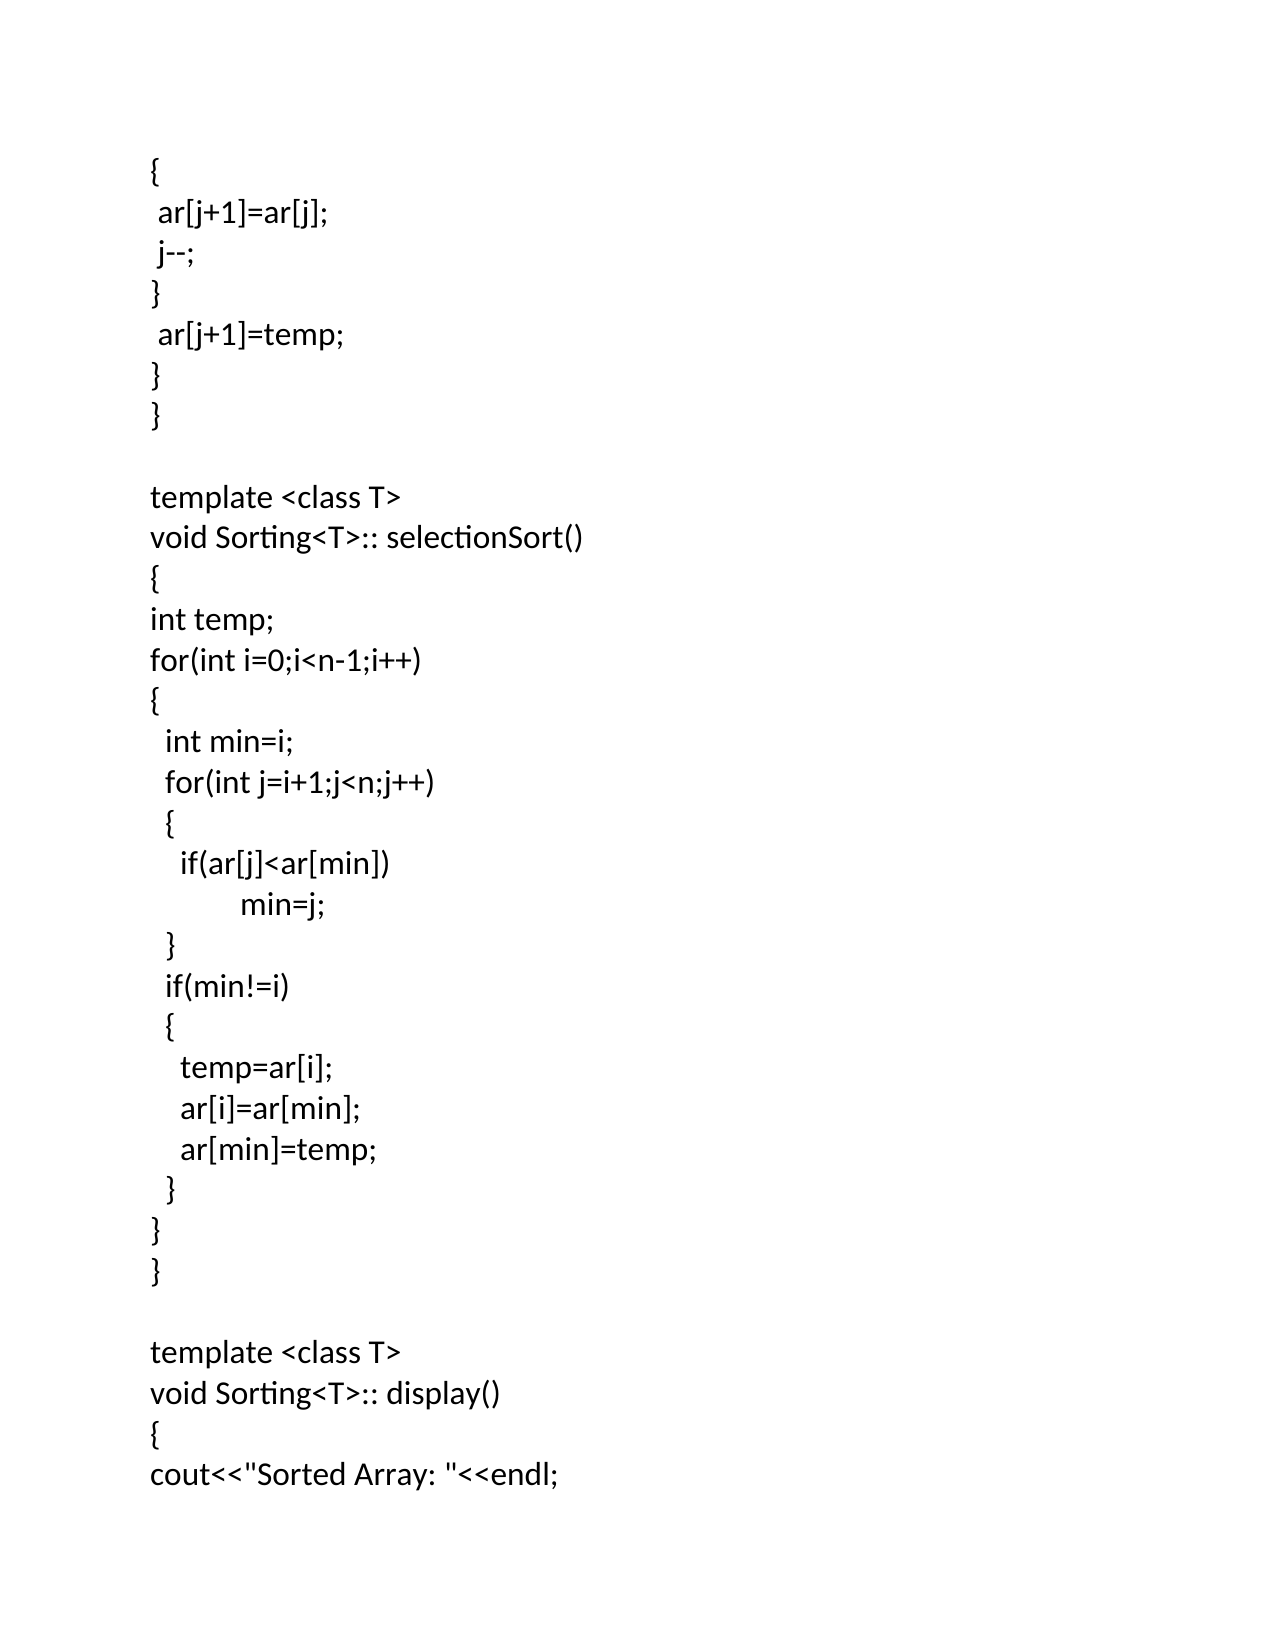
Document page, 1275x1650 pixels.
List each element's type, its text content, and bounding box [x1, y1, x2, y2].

text temp=ar[i]; [150, 1046, 1125, 1087]
text } [150, 394, 1125, 435]
text { [150, 150, 1125, 191]
text } [150, 1168, 1125, 1209]
text template <class T> [150, 1331, 1125, 1372]
text } [150, 1250, 1125, 1290]
text { [150, 679, 1125, 720]
text if(min!=i) [150, 964, 1125, 1005]
text { [150, 802, 1125, 842]
text min=j; [150, 883, 1125, 924]
text for(int i=0;i<n-1;i++) [150, 639, 1125, 679]
text if(ar[j]<ar[min]) [150, 842, 1125, 883]
text ar[j+1]=ar[j]; [150, 191, 1125, 231]
text for(int j=i+1;j<n;j++) [150, 761, 1125, 802]
text ar[i]=ar[min]; [150, 1087, 1125, 1127]
text { [150, 1005, 1125, 1046]
text void Sorting<T>:: display() [150, 1372, 1125, 1413]
text } [150, 272, 1125, 313]
text } [150, 924, 1125, 964]
text ar[j+1]=temp; [150, 313, 1125, 354]
text int min=i; [150, 720, 1125, 761]
text } [150, 354, 1125, 394]
text int temp; [150, 598, 1125, 639]
text j--; [150, 231, 1125, 272]
text { [150, 557, 1125, 598]
text cout<<"Sorted Array: "<<endl; [150, 1453, 1125, 1494]
text void Sorting<T>:: selectionSort() [150, 517, 1125, 557]
text { [150, 1413, 1125, 1453]
text ar[min]=temp; [150, 1127, 1125, 1168]
text template <class T> [150, 476, 1125, 517]
text } [150, 1209, 1125, 1250]
